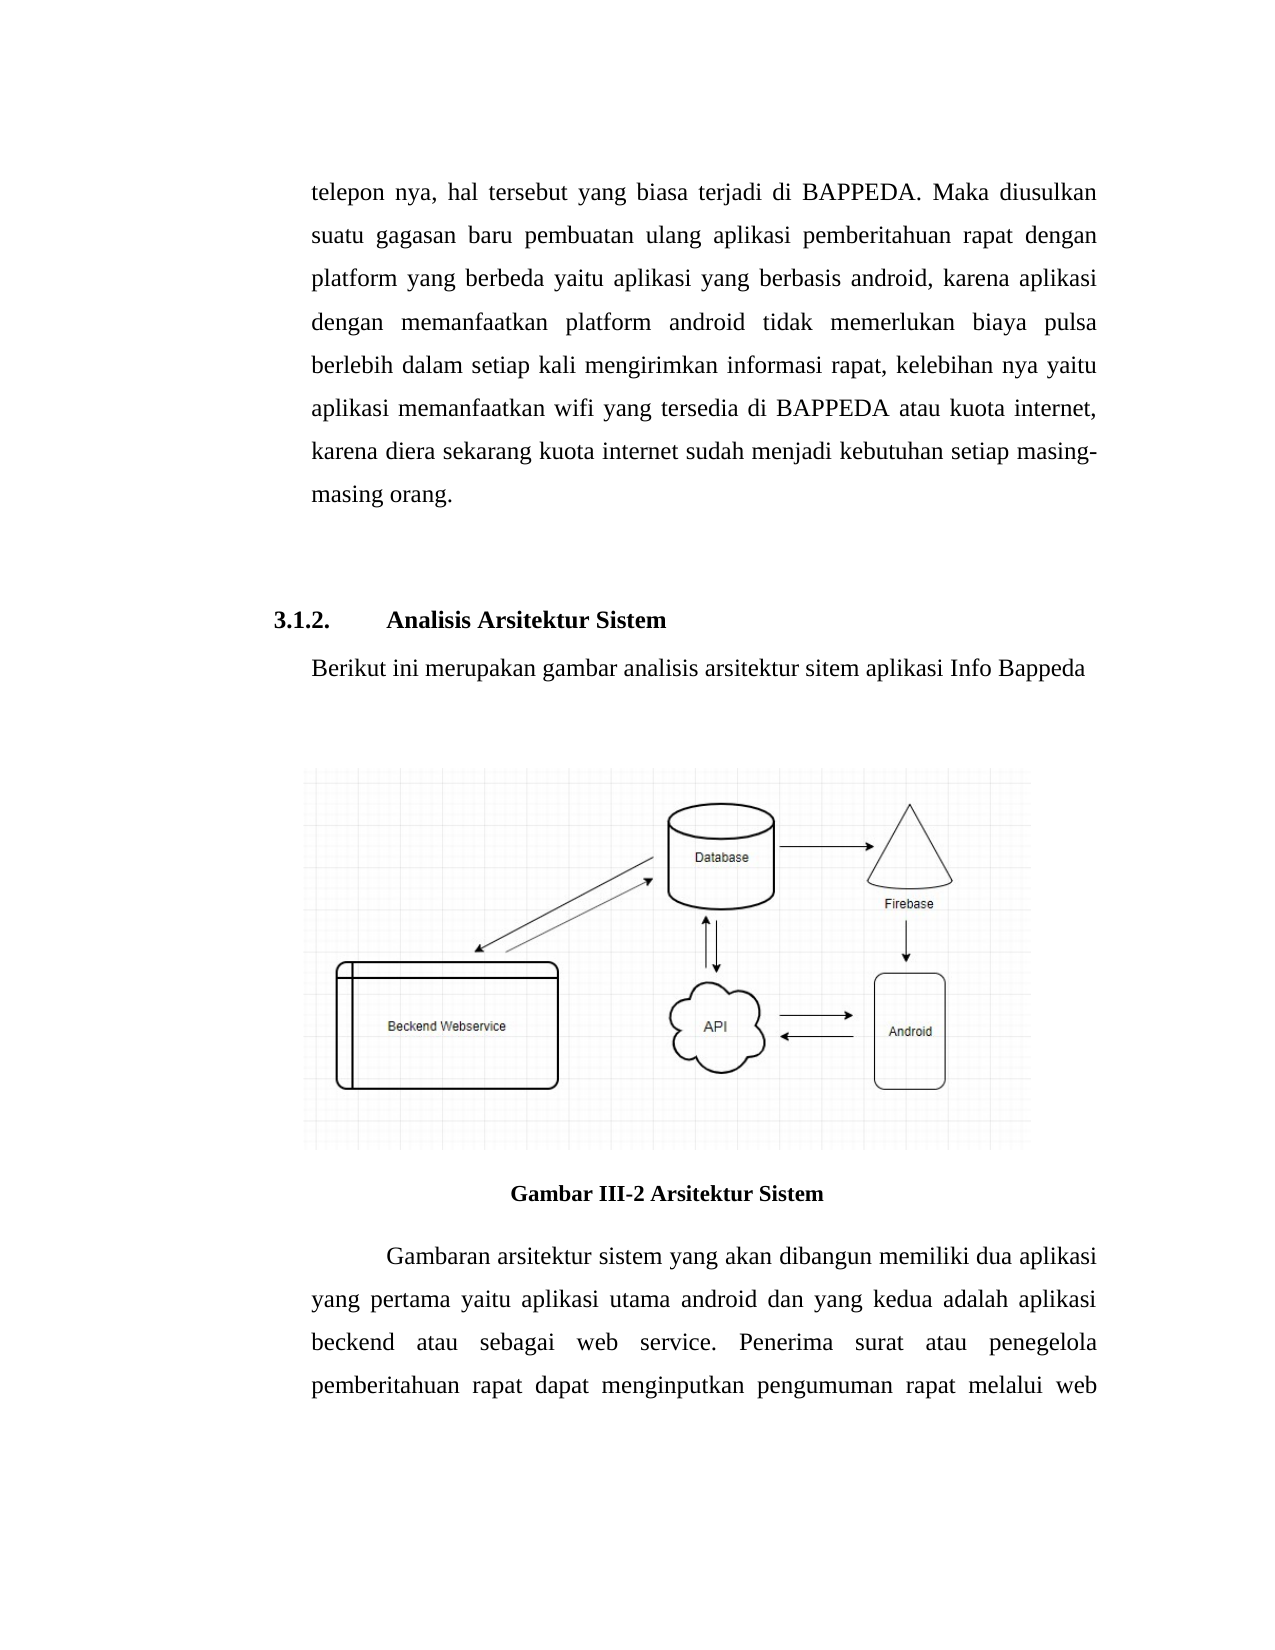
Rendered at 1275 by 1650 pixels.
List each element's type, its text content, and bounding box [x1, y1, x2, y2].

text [311, 177, 1098, 508]
picture [303, 768, 1031, 1150]
text Berikut ini merupakan gambar analisis arsitektur sitem aplikasi Info Bappeda [296, 653, 1098, 681]
text Analisis Arsitektur Sistem [274, 605, 1098, 634]
text Gambar III-2 Arsitektur Sistem [236, 1180, 1098, 1207]
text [311, 1241, 1098, 1399]
